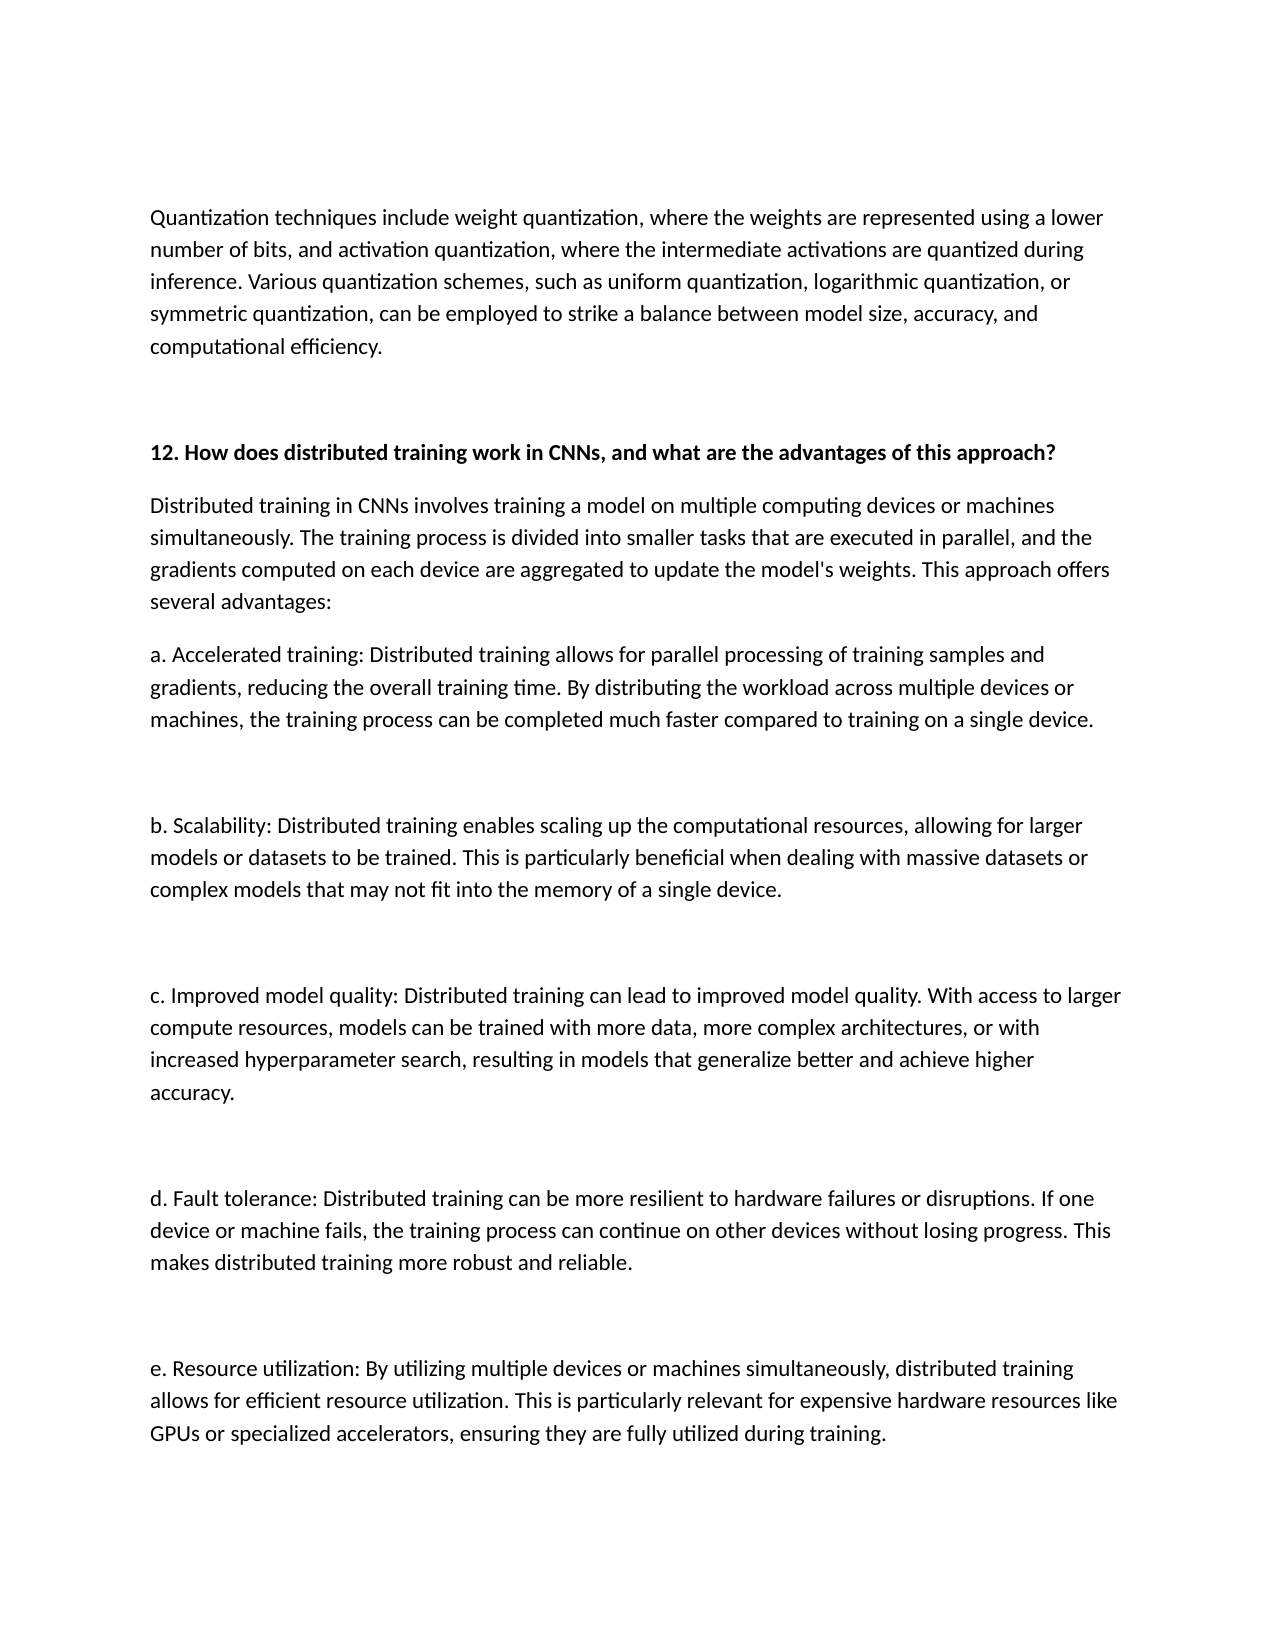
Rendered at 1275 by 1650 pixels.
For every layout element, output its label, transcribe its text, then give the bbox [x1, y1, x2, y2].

text a. Accelerated training: Distributed training allows for parallel processing of training samples and gradients, reducing the overall training time. By distributing the workload across multiple devices or machines, the training process can be completed much faster compared to training on a single device. [150, 640, 1125, 733]
text Quantization techniques include weight quantization, where the weights are represented using a lower number of bits, and activation quantization, where the intermediate activations are quantized during inference. Various quantization schemes, such as uniform quantization, logarithmic quantization, or symmetric quantization, can be employed to strike a balance between model size, accuracy, and computational efficiency. [150, 203, 1125, 360]
text Distributed training in CNNs involves training a model on multiple computing devices or machines simultaneously. The training process is divided into smaller tasks that are executed in parallel, and the gradients computed on each device are aggregated to update the model's weights. This approach offers several advantages: [150, 491, 1125, 615]
text e. Resource utilization: By utilizing multiple devices or machines simultaneously, distributed training allows for efficient resource utilization. This is particularly relevant for expensive hardware resources like GPUs or specialized accelerators, ensuring they are fully utilized during training. [150, 1354, 1125, 1447]
text c. Improved model quality: Distributed training can lead to improved model quality. With access to larger compute resources, models can be trained with more data, more complex architectures, or with increased hyperparameter search, resulting in models that generalize better and achieve higher accuracy. [150, 981, 1125, 1106]
text d. Fault tolerance: Distributed training can be more resilient to hardware failures or disruptions. If one device or machine fails, the training process can continue on other devices without losing progress. This makes distributed training more robust and reliable. [150, 1184, 1125, 1276]
text 12. How does distributed training work in CNNs, and what are the advantages of this approach? [150, 438, 1125, 466]
text b. Scalability: Distributed training enables scaling up the computational resources, allowing for larger models or datasets to be trained. This is particularly beneficial when dealing with massive datasets or complex models that may not fit into the memory of a single device. [150, 811, 1125, 903]
